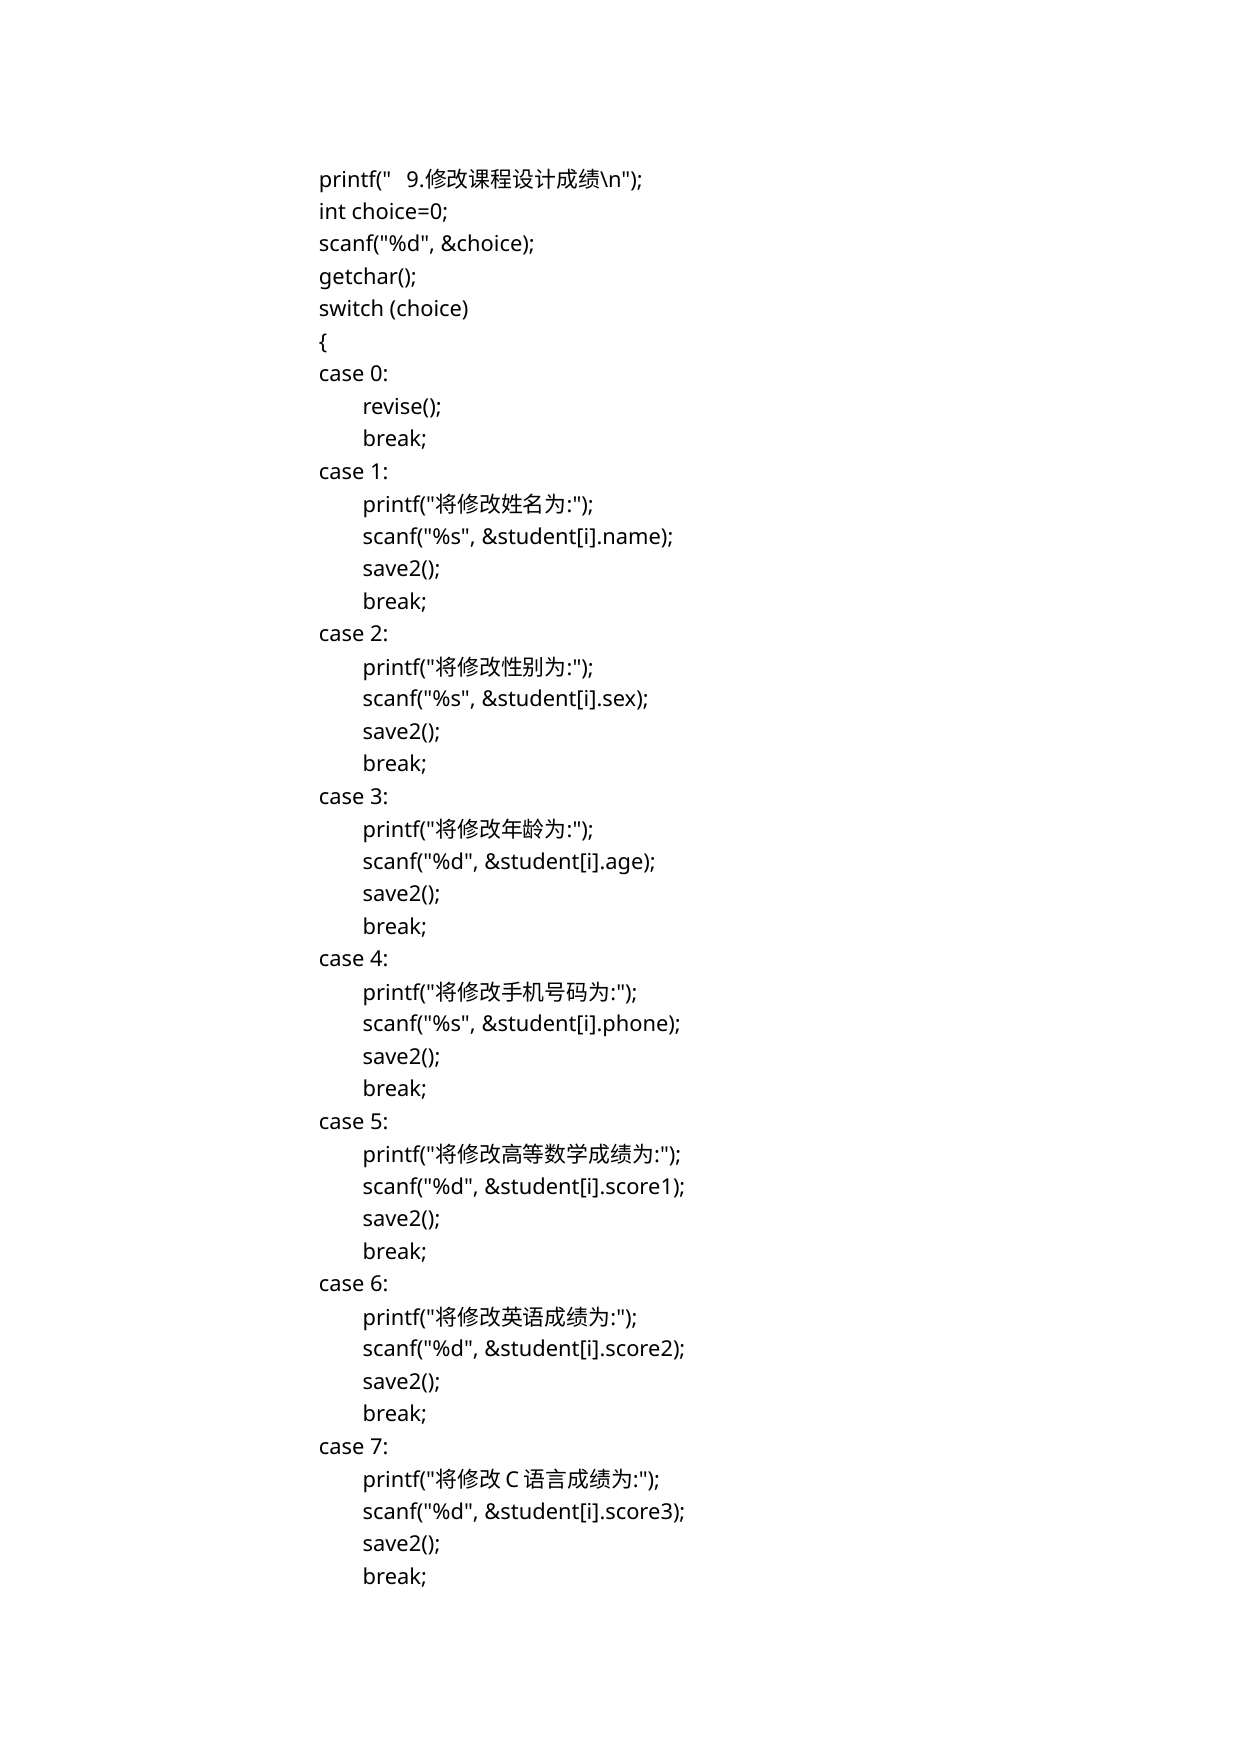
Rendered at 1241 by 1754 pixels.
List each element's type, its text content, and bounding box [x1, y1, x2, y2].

list { [187, 324, 1053, 357]
list scanf("%s", &student[i].phone); [187, 1007, 1053, 1039]
list printf("将修改姓名为:"); [187, 487, 1053, 519]
list printf("将修改高等数学成绩为:"); [187, 1137, 1053, 1169]
list printf("将修改性别为:"); [187, 649, 1053, 682]
list save2(); [187, 877, 1053, 909]
list save2(); [187, 1364, 1053, 1397]
list save2(); [187, 1202, 1053, 1234]
list getchar(); [187, 259, 1053, 292]
list break; [187, 747, 1053, 779]
list case 0: [187, 357, 1053, 389]
list case 1: [187, 454, 1053, 487]
list save2(); [187, 552, 1053, 584]
list scanf("%d", &student[i].score2); [187, 1332, 1053, 1364]
list break; [187, 909, 1053, 942]
list revise(); [187, 389, 1053, 422]
list break; [187, 1559, 1053, 1592]
list printf("将修改手机号码为:"); [187, 974, 1053, 1007]
list int choice=0; [187, 194, 1053, 227]
list scanf("%d", &student[i].score3); [187, 1494, 1053, 1527]
list save2(); [187, 714, 1053, 747]
list case 7: [187, 1429, 1053, 1462]
list break; [187, 1072, 1053, 1104]
list break; [187, 584, 1053, 617]
list save2(); [187, 1527, 1053, 1559]
list printf("将修改C语言成绩为:"); [187, 1462, 1053, 1494]
list scanf("%s", &student[i].sex); [187, 682, 1053, 714]
list scanf("%d", &student[i].age); [187, 844, 1053, 877]
list case 2: [187, 617, 1053, 649]
list scanf("%s", &student[i].name); [187, 519, 1053, 552]
list printf(" 9.修改课程设计成绩\n"); [187, 162, 1053, 194]
list case 6: [187, 1267, 1053, 1299]
list case 3: [187, 779, 1053, 812]
list printf("将修改年龄为:"); [187, 812, 1053, 844]
list scanf("%d", &student[i].score1); [187, 1169, 1053, 1202]
list break; [187, 422, 1053, 454]
list break; [187, 1397, 1053, 1429]
list break; [187, 1234, 1053, 1267]
list save2(); [187, 1039, 1053, 1072]
list case 4: [187, 942, 1053, 974]
list scanf("%d", &choice); [187, 227, 1053, 259]
list case 5: [187, 1104, 1053, 1137]
list printf("将修改英语成绩为:"); [187, 1299, 1053, 1332]
list switch (choice) [187, 292, 1053, 324]
